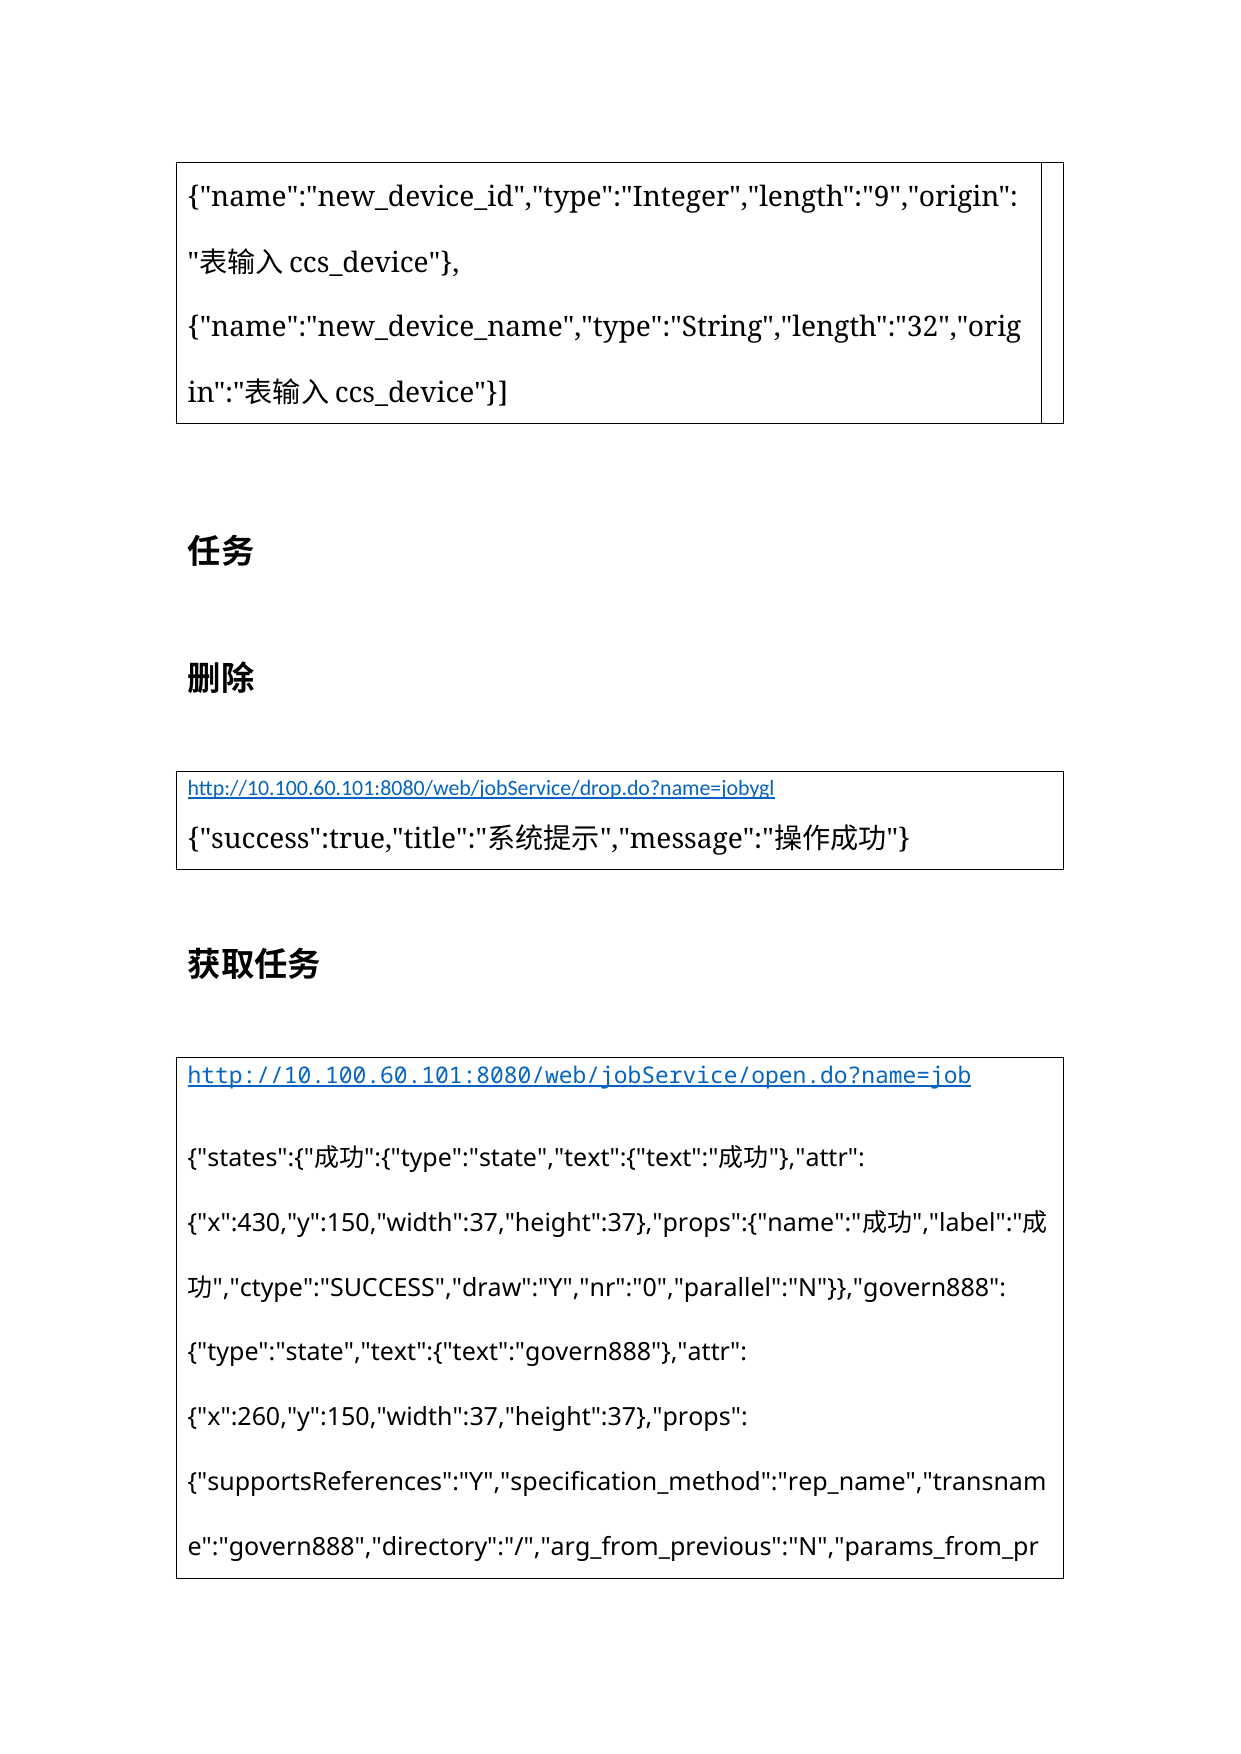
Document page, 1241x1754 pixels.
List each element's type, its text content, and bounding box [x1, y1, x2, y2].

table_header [177, 1058, 1063, 1578]
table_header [177, 163, 1041, 423]
table_header http://10.100.60.101:8080/web/jobService/drop.do?name=jobygl {"success":true,"title":"系统提示","message":"操作成功"} [177, 772, 1063, 869]
subtitle 任务 [187, 516, 1053, 581]
subtitle 删除 [187, 643, 1053, 708]
table_header [1042, 163, 1063, 423]
subtitle 获取任务 [187, 930, 1053, 995]
